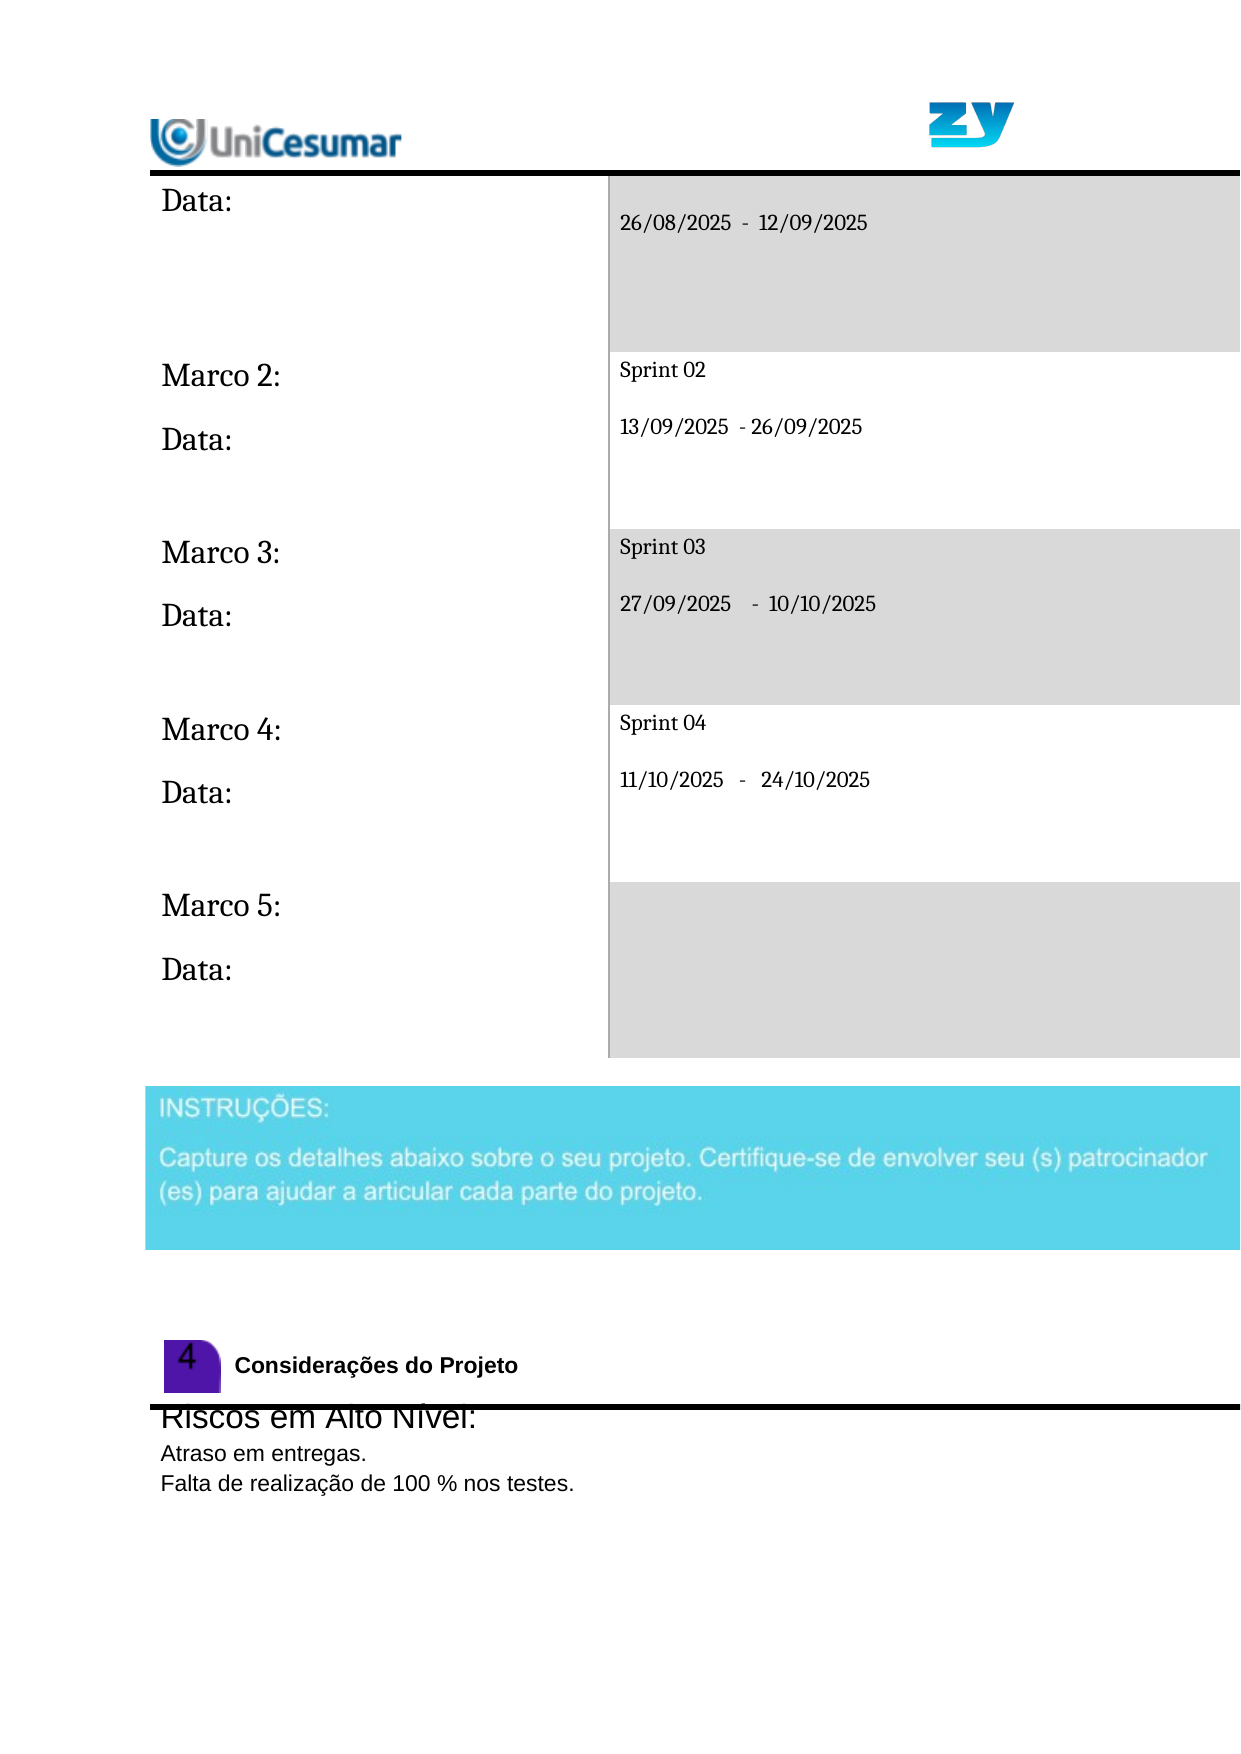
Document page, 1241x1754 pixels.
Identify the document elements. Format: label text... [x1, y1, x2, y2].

text Riscos em Alto Nível: [160, 1397, 1090, 1436]
picture [924, 75, 1023, 167]
table_cell [610, 882, 1240, 1058]
picture [145, 1086, 1241, 1250]
table_cell Marco 2: Data: [150, 352, 608, 528]
table_cell Sprint 03 27/09/2025 - 10/10/2025 [610, 529, 1240, 705]
table_cell Marco 3: Data: [150, 529, 608, 705]
text Falta de realização de 100 % nos testes. [160, 1470, 1088, 1497]
table_cell Sprint 02 13/09/2025 - 26/09/2025 [610, 352, 1240, 528]
picture [150, 119, 402, 167]
text Atraso em entregas. [160, 1440, 1088, 1467]
table_cell Sprint 04 11/10/2025 - 24/10/2025 [610, 705, 1240, 882]
table_header Marco 1: Data: [150, 176, 608, 352]
table_cell Marco 5: Data: [150, 882, 608, 1058]
table_header Sprint 01 26/08/2025 - 12/09/2025 [610, 176, 1240, 352]
table_cell Marco 4: Data: [150, 705, 608, 882]
subtitle Considerações do Projeto [225, 1352, 586, 1378]
picture [164, 1340, 221, 1393]
